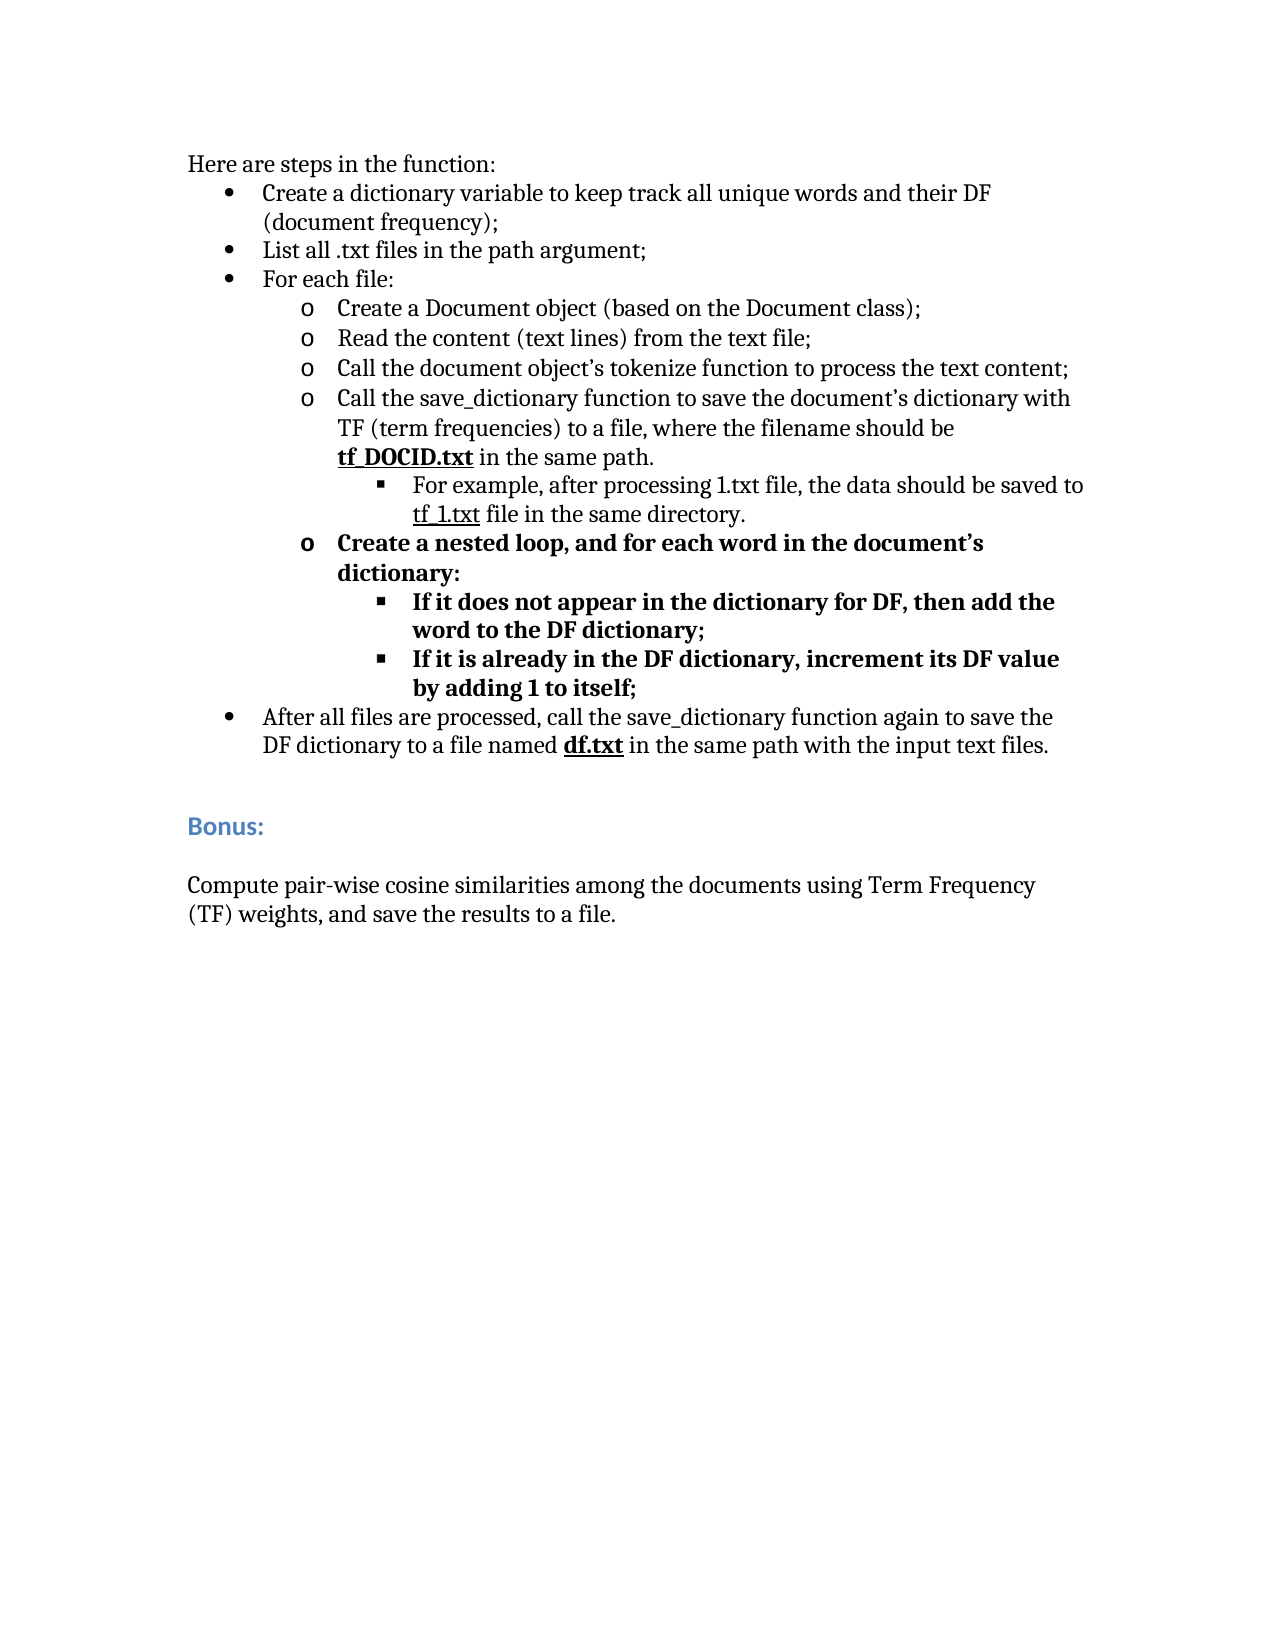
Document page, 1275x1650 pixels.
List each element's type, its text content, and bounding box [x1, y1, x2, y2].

list Call the save_dictionary function to save the document’s dictionary with TF (term frequencies) to a file, where the filename should be tf_DOCID.txt in the same path. [300, 384, 1087, 471]
list List all .txt files in the path argument; [225, 236, 1087, 265]
list Call the document object’s tokenize function to process the text content; [300, 354, 1087, 384]
list Create a nested loop, and for each word in the document’s dictionary: [300, 529, 1087, 587]
text Here are steps in the function: [187, 150, 1087, 179]
subtitle Bonus: [187, 809, 1087, 843]
list Read the content (text lines) from the text file; [300, 324, 1087, 354]
list If it does not appear in the dictionary for DF, then add the word to the DF dictionary; [375, 587, 1087, 645]
text Compute pair-wise cosine similarities among the documents using Term Frequency (TF) weights, and save the results to a file. [187, 871, 1087, 929]
list Create a Document object (based on the Document class); [300, 294, 1087, 324]
list Create a dictionary variable to keep track all unique words and their DF (document frequency); [225, 179, 1087, 236]
list For example, after processing 1.txt file, the data should be saved to tf_1.txt file in the same directory. [375, 471, 1087, 529]
list If it is already in the DF dictionary, increment its DF value by adding 1 to itself; [375, 645, 1087, 702]
list After all files are processed, call the save_dictionary function again to save the DF dictionary to a file named df.txt in the same path with the input text files. [225, 702, 1087, 760]
list For each file: [225, 265, 1087, 294]
